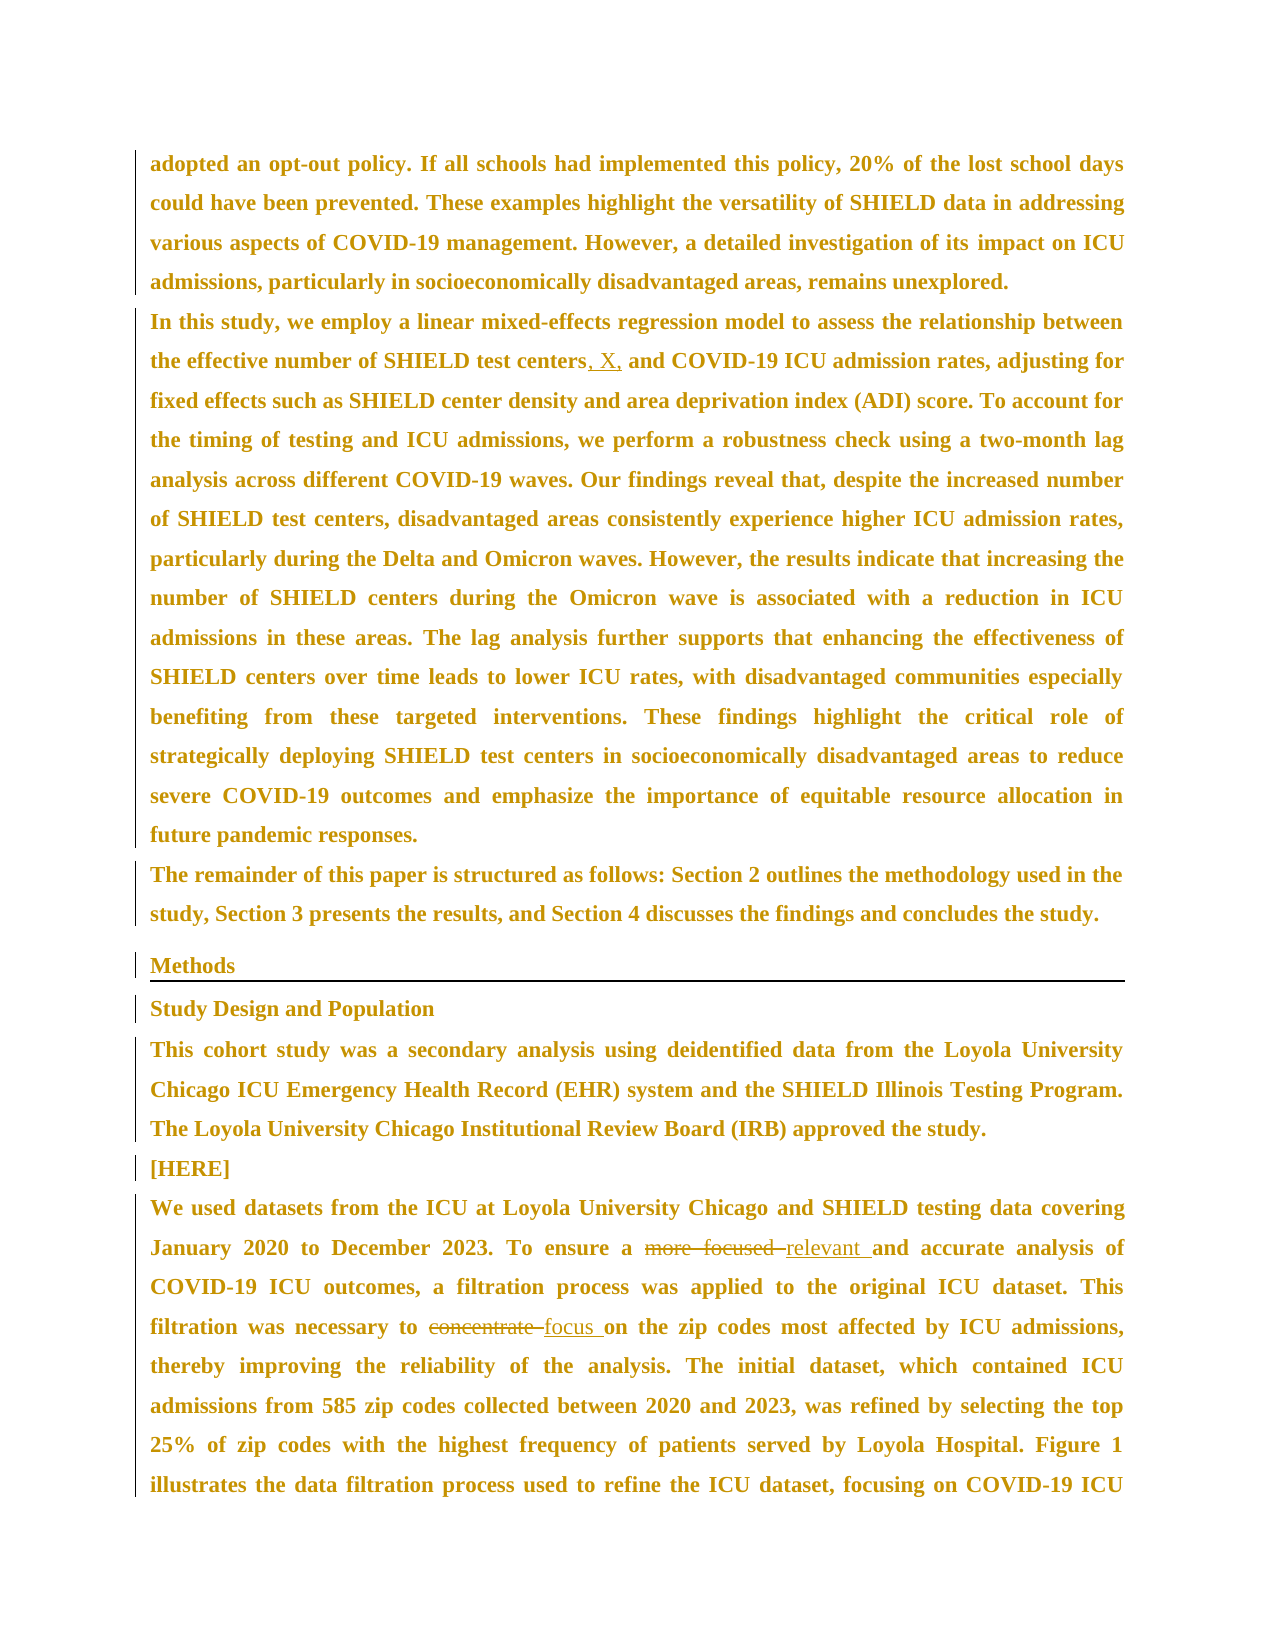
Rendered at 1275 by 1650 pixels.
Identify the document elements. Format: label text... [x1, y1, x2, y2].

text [150, 1194, 1125, 1497]
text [150, 150, 1125, 295]
text The remainder of this paper is structured as follows: Section 2 outlines the methodology used in the study, Section 3 presents the results, and Section 4 discusses the findings and concludes the study. [150, 861, 1125, 926]
text In this study, we employ a linear mixed-effects regression model to assess the relationship between the effective number of SHIELD test centers and COVID-19 ICU admission rates, adjusting for fixed effects such as SHIELD center density and area deprivation index (ADI) score. To account for the timing of testing and ICU admissions, we perform a robustness check using a two-month lag analysis across different COVID-19 waves. Our findings reveal that, despite the increased number of SHIELD test centers, disadvantaged areas consistently experience higher ICU admission rates, particularly during the Delta and Omicron waves. However, the results indicate that increasing the number of SHIELD centers during the Omicron wave is associated with a reduction in ICU admissions in these areas. The lag analysis further supports that enhancing the effectiveness of SHIELD centers over time leads to lower ICU rates, with disadvantaged communities especially benefiting from these targeted interventions. These findings highlight the critical role of strategically deploying SHIELD test centers in socioeconomically disadvantaged areas to reduce severe COVID-19 outcomes and emphasize the importance of equitable resource allocation in future pandemic responses. [150, 308, 1125, 847]
text Methods [150, 952, 1125, 980]
text This cohort study was a secondary analysis using deidentified data from the Loyola University Chicago ICU Emergency Health Record (EHR) system and the SHIELD Illinois Testing Program. The Loyola University Chicago Institutional Review Board (IRB) approved the study. [150, 1037, 1125, 1142]
text [HERE] [150, 1155, 1125, 1181]
text Study Design and Population [150, 994, 1125, 1023]
